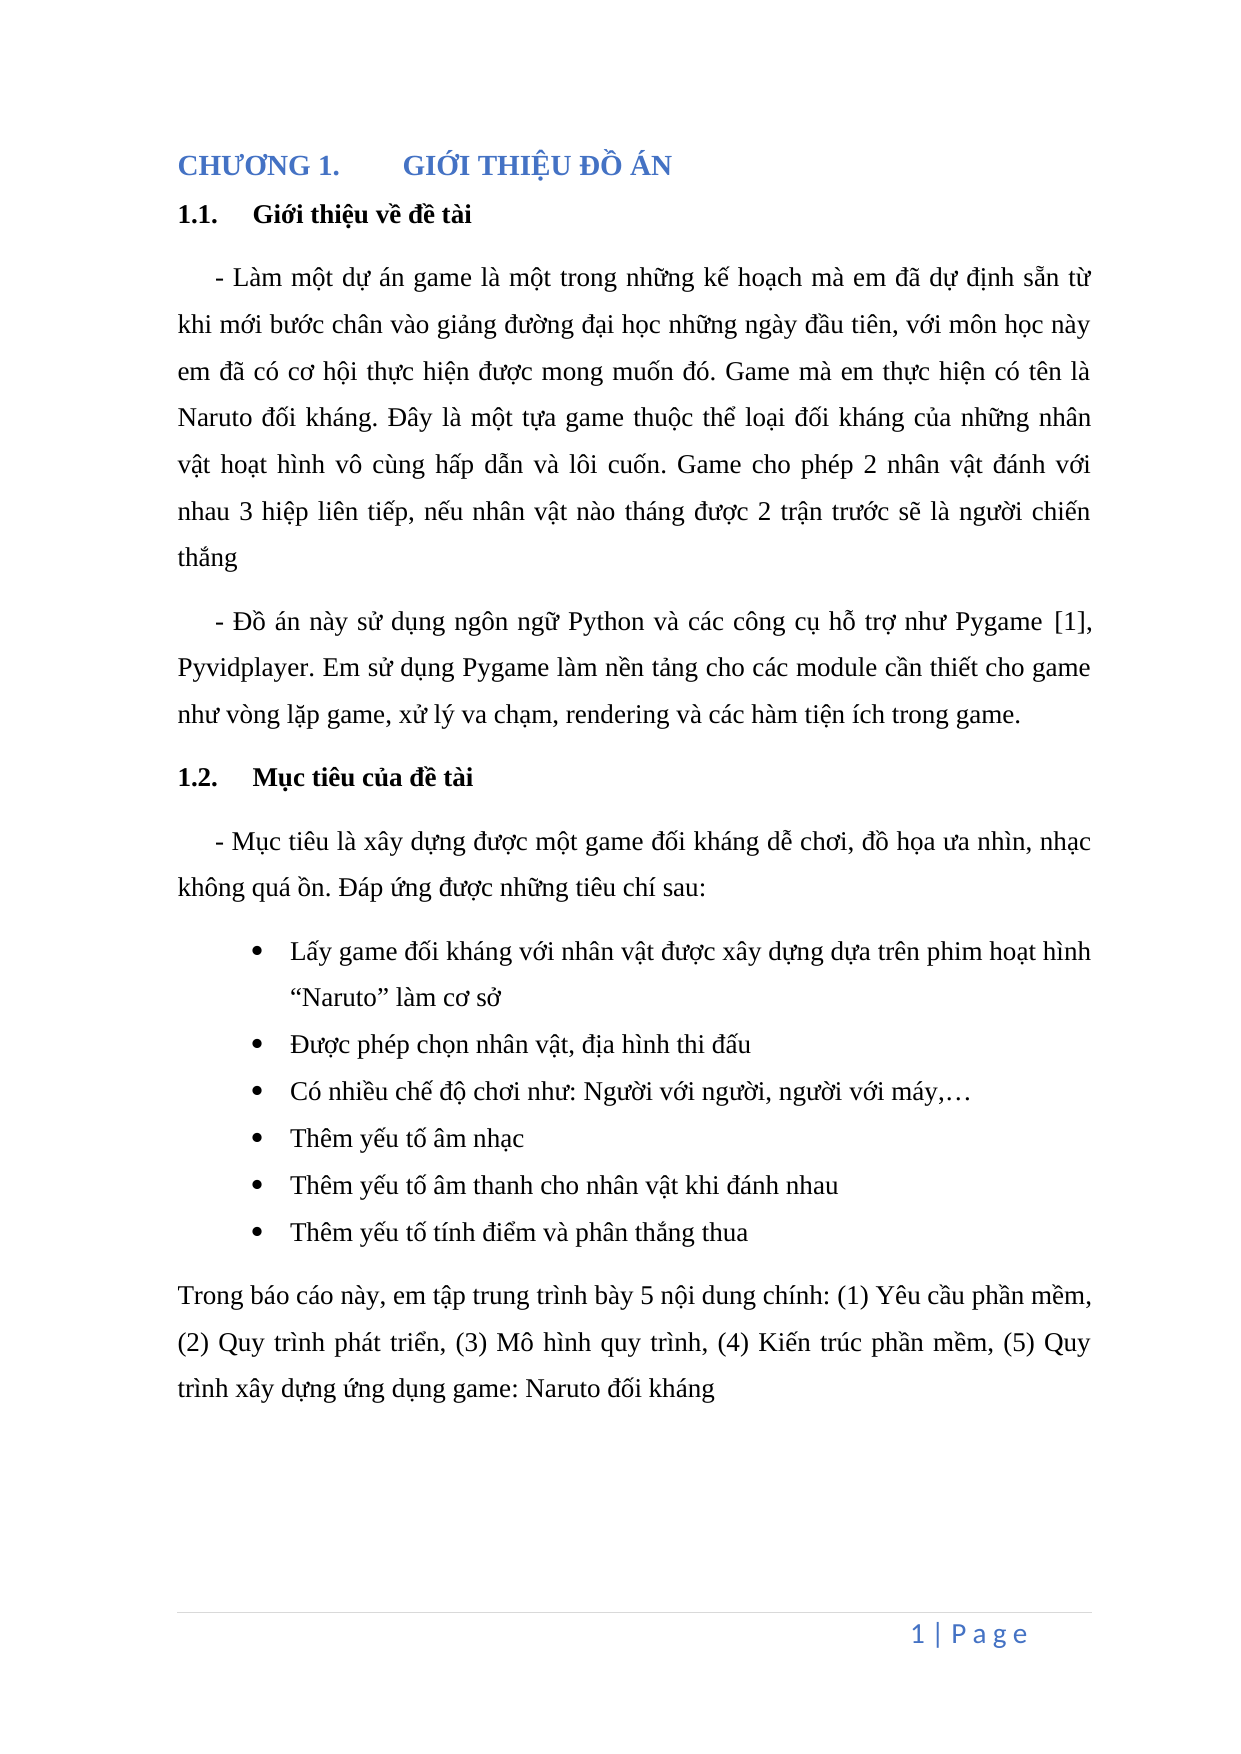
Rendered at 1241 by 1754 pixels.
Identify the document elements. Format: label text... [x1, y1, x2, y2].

list Thêm yếu tố tính điểm và phân thắng thua [252, 1216, 1092, 1247]
list Thêm yếu tố âm nhạc [252, 1122, 1092, 1153]
text - Đồ án này sử dụng ngôn ngữ Python và các công cụ hỗ trợ như Pygame, Pyvidplayer. Em sử dụng Pygame làm nền tảng cho các module cần thiết cho game như vòng lặp game, xử lý va chạm, rendering và các hàm tiện ích trong game. [177, 605, 1092, 729]
text Trong báo cáo này, em tập trung trình bày 5 nội dung chính: (1) Yêu cầu phần mềm, (2) Quy trình phát triển, (3) Mô hình quy trình, (4) Kiến trúc phần mềm, (5) Quy trình xây dựng ứng dụng game: Naruto đối kháng [177, 1279, 1092, 1404]
list Giới thiệu về đề tài [177, 198, 1092, 229]
list Có nhiều chế độ chơi như: Người với người, người với máy,… [252, 1075, 1092, 1106]
list GIỚI THIỆU ĐỒ ÁN [177, 148, 1092, 181]
list Thêm yếu tố âm thanh cho nhân vật khi đánh nhau [252, 1169, 1092, 1200]
list Lấy game đối kháng với nhân vật được xây dựng dựa trên phim hoạt hình “Naruto” làm cơ sở [252, 935, 1092, 1013]
list Được phép chọn nhân vật, địa hình thi đấu [252, 1028, 1092, 1059]
list Mục tiêu của đề tài [177, 761, 1092, 792]
text - Làm một dự án game là một trong những kế hoạch mà em đã dự định sẵn từ khi mới bước chân vào giảng đường đại học những ngày đầu tiên, với môn học này em đã có cơ hội thực hiện được mong muốn đó. Game mà em thực hiện có tên là Naruto đối kháng. Đây là một tựa game thuộc thể loại đối kháng của những nhân vật hoạt hình vô cùng hấp dẫn và lôi cuốn. Game cho phép 2 nhân vật đánh với nhau 3 hiệp liên tiếp, nếu nhân vật nào tháng được 2 trận trước sẽ là người chiến thắng [177, 261, 1092, 572]
text - Mục tiêu là xây dựng được một game đối kháng dễ chơi, đồ họa ưa nhìn, nhạc không quá ồn. Đáp ứng được những tiêu chí sau: [177, 825, 1092, 902]
